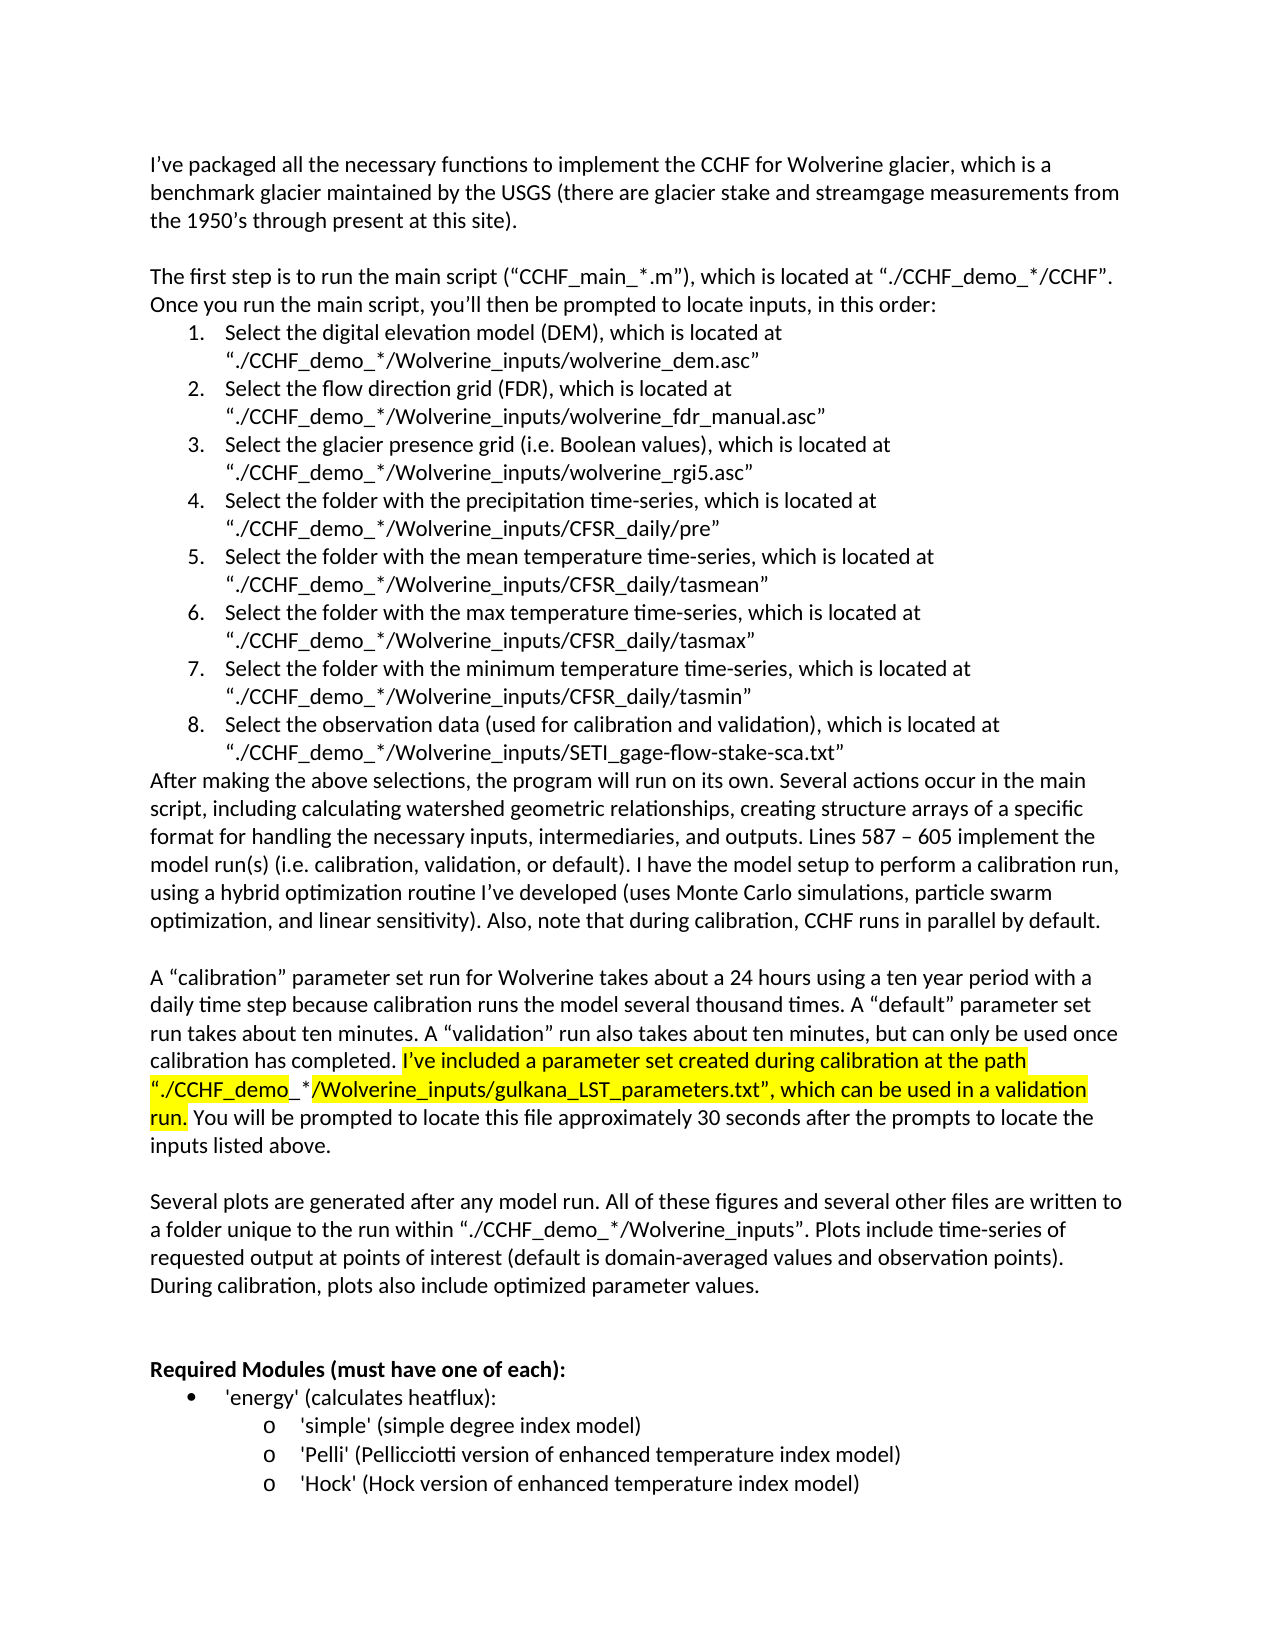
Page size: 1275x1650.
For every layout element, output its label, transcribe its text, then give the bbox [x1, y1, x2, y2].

list 'energy' (calculates heatflux): [187, 1383, 1125, 1411]
list Select the folder with the max temperature time-series, which is located at “./CCHF_demo_*/Wolverine_inputs/CFSR_daily/tasmax” [187, 598, 1125, 654]
text After making the above selections, the program will run on its own. Several actions occur in the main script, including calculating watershed geometric relationships, creating structure arrays of a specific format for handling the necessary inputs, intermediaries, and outputs. Lines 587 – 605 implement the model run(s) (i.e. calibration, validation, or default). I have the model setup to perform a calibration run, using a hybrid optimization routine I’ve developed (uses Monte Carlo simulations, particle swarm optimization, and linear sensitivity). Also, note that during calibration, CCHF runs in parallel by default. [150, 766, 1125, 934]
text I’ve packaged all the necessary functions to implement the CCHF for Wolverine glacier, which is a benchmark glacier maintained by the USGS (there are glacier stake and streamgage measurements from the 1950’s through present at this site). [150, 150, 1125, 234]
text Several plots are generated after any model run. All of these figures and several other files are written to a folder unique to the run within “./CCHF_demo_*/Wolverine_inputs”. Plots include time-series of requested output at points of interest (default is domain-averaged values and observation points). During calibration, plots also include optimized parameter values. [150, 1187, 1125, 1299]
list Select the folder with the minimum temperature time-series, which is located at “./CCHF_demo_*/Wolverine_inputs/CFSR_daily/tasmin” [187, 654, 1125, 710]
list Select the folder with the precipitation time-series, which is located at “./CCHF_demo_*/Wolverine_inputs/CFSR_daily/pre” [187, 486, 1125, 542]
list Select the digital elevation model (DEM), which is located at “./CCHF_demo_*/Wolverine_inputs/wolverine_dem.asc” [187, 318, 1125, 374]
list 'Pelli' (Pellicciotti version of enhanced temperature index model) [262, 1440, 1125, 1469]
list 'simple' (simple degree index model) [262, 1411, 1125, 1440]
text The first step is to run the main script (“CCHF_main_*.m”), which is located at “./CCHF_demo_*/CCHF”. Once you run the main script, you’ll then be prompted to locate inputs, in this order: [150, 262, 1125, 318]
list Select the flow direction grid (FDR), which is located at “./CCHF_demo_*/Wolverine_inputs/wolverine_fdr_manual.asc” [187, 374, 1125, 430]
list Select the observation data (used for calibration and validation), which is located at “./CCHF_demo_*/Wolverine_inputs/SETI_gage-flow-stake-sca.txt” [187, 710, 1125, 766]
list Select the glacier presence grid (i.e. Boolean values), which is located at “./CCHF_demo_*/Wolverine_inputs/wolverine_rgi5.asc” [187, 430, 1125, 486]
text A “calibration” parameter set run for Wolverine takes about a 24 hours using a ten year period with a daily time step because calibration runs the model several thousand times. A “default” parameter set run takes about ten minutes. A “validation” run also takes about ten minutes, but can only be used once calibration has completed. I’ve included a parameter set created during calibration at the path “./CCHF_demo_*/Wolverine_inputs/gulkana_LST_parameters.txt”, which can be used in a validation run. You will be prompted to locate this file approximately 30 seconds after the prompts to locate the inputs listed above. [150, 963, 1125, 1159]
list 'Hock' (Hock version of enhanced temperature index model) [262, 1469, 1125, 1498]
list Select the folder with the mean temperature time-series, which is located at “./CCHF_demo_*/Wolverine_inputs/CFSR_daily/tasmean” [187, 542, 1125, 598]
text Required Modules (must have one of each): [150, 1355, 1125, 1383]
